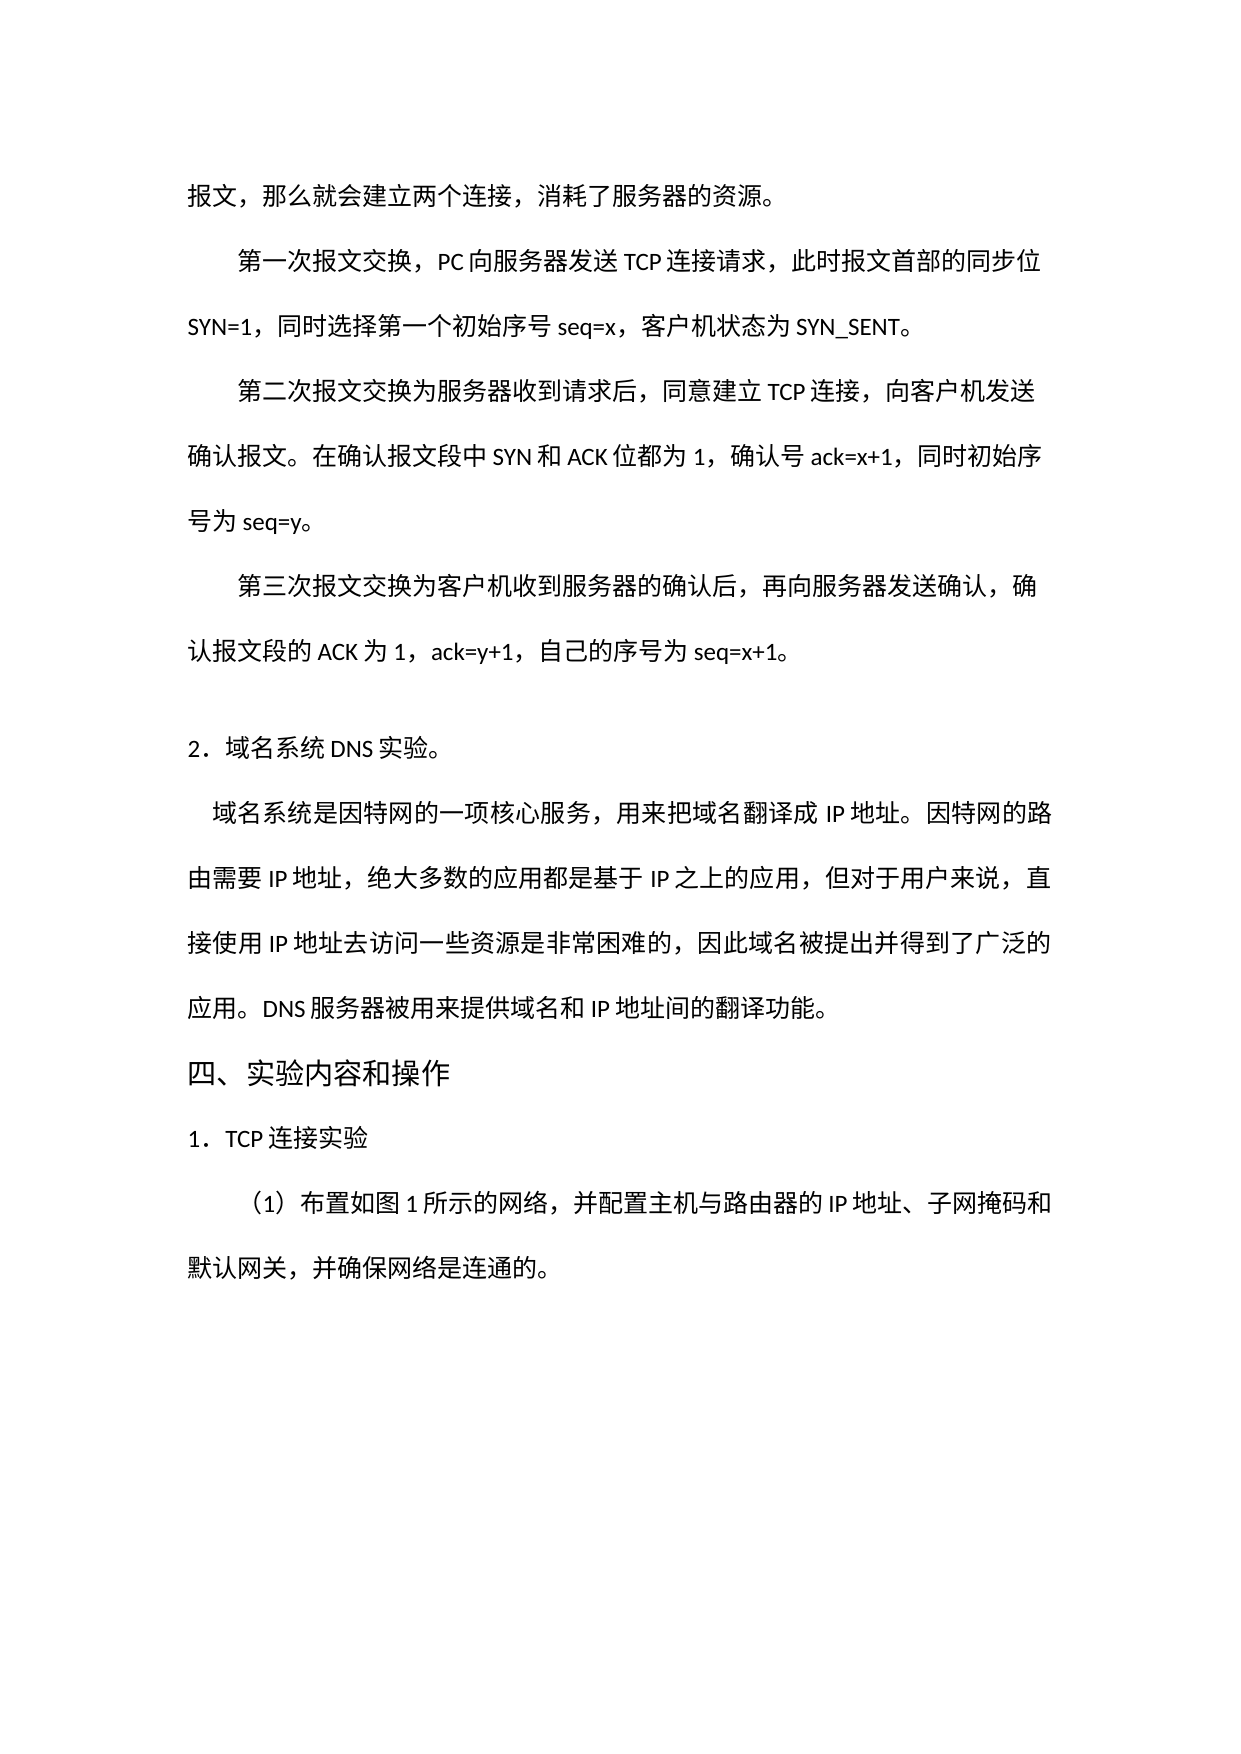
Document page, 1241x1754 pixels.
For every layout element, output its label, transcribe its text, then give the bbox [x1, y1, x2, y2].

text 域名系统是因特网的一项核心服务，用来把域名翻译成IP地址。因特网的路由需要IP地址，绝大多数的应用都是基于IP之上的应用，但对于用户来说，直接使用IP地址去访问一些资源是非常困难的，因此域名被提出并得到了广泛的应用。DNS服务器被用来提供域名和IP地址间的翻译功能。 [187, 779, 1053, 1039]
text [187, 162, 1053, 227]
text 第二次报文交换为服务器收到请求后，同意建立TCP连接，向客户机发送确认报文。在确认报文段中SYN和ACK位都为1，确认号ack=x+1，同时初始序号为seq=y。 [187, 357, 1053, 552]
text 1．TCP连接实验 [187, 1104, 1053, 1169]
text 2．域名系统DNS实验。 [187, 714, 1053, 779]
text （1）布置如图1所示的网络，并配置主机与路由器的IP地址、子网掩码和默认网关，并确保网络是连通的。 [187, 1169, 1053, 1299]
text 四、实验内容和操作 [187, 1039, 1053, 1104]
text 第三次报文交换为客户机收到服务器的确认后，再向服务器发送确认，确认报文段的ACK为1，ack=y+1，自己的序号为seq=x+1。 [187, 552, 1053, 682]
text 第一次报文交换，PC向服务器发送TCP连接请求，此时报文首部的同步位SYN=1，同时选择第一个初始序号seq=x，客户机状态为SYN_SENT。 [187, 227, 1053, 357]
